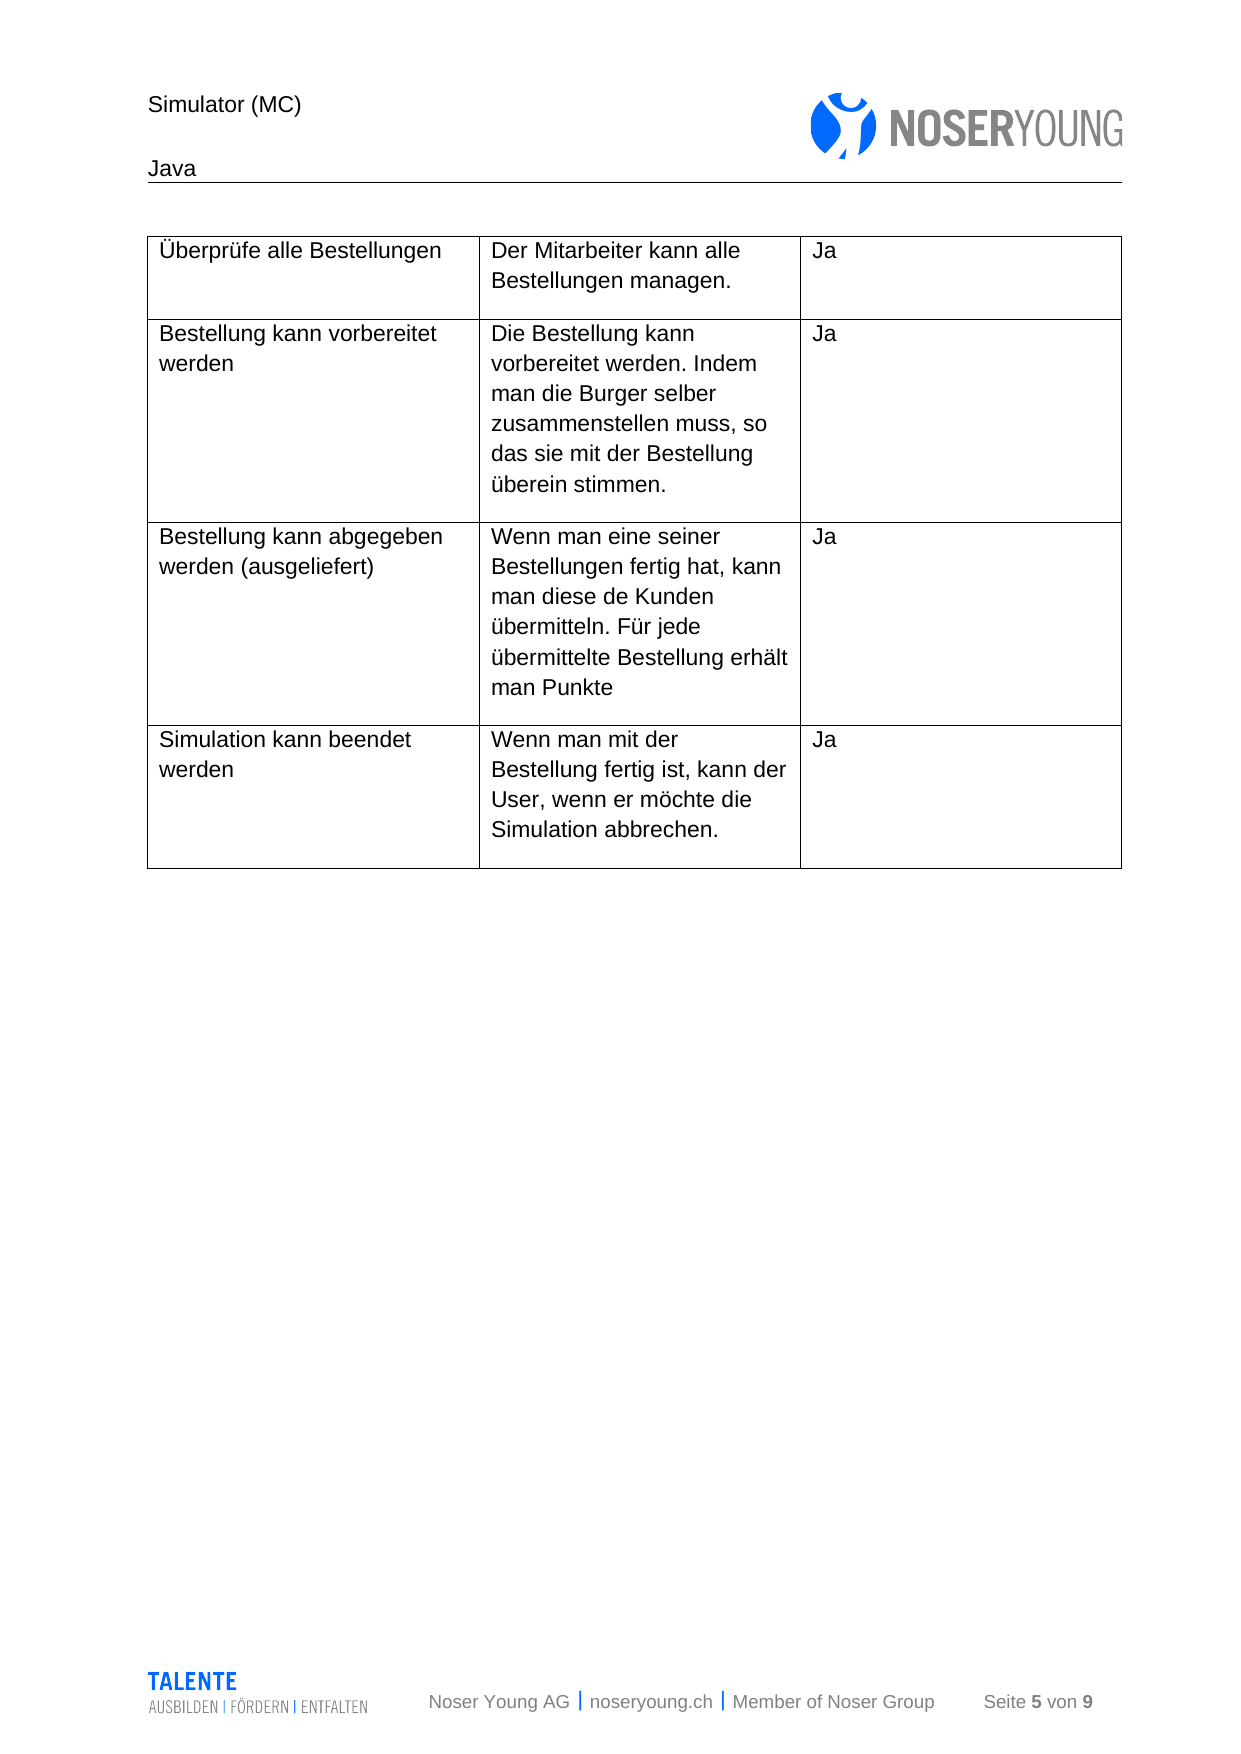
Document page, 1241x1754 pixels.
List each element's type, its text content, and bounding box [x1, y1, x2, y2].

table_cell Wenn man eine seiner Bestellungen fertig hat, kann man diese de Kunden übermitteln. Für jede übermittelte Bestellung erhält man Punkte [480, 523, 800, 725]
table_cell Simulation kann beendet werden [148, 726, 479, 867]
table_cell Ja [801, 523, 1121, 725]
table_cell Ja [801, 237, 1121, 318]
table_cell Bestellung kann abgegeben werden (ausgeliefert) [148, 523, 479, 725]
table_cell Ja [801, 320, 1121, 522]
table_cell Wenn man mit der Bestellung fertig ist, kann der User, wenn er möchte die Simulation abbrechen. [480, 726, 800, 867]
table_cell Bestellung kann vorbereitet werden [148, 320, 479, 522]
table_cell Überprüfe alle Bestellungen [148, 237, 479, 318]
picture [810, 93, 1123, 159]
picture [147, 1668, 368, 1717]
table_cell Die Bestellung kann vorbereitet werden. Indem man die Burger selber zusammenstellen muss, so das sie mit der Bestellung überein stimmen. [480, 320, 800, 522]
table_cell Der Mitarbeiter kann alle Bestellungen managen. [480, 237, 800, 318]
table_cell Ja [801, 726, 1121, 867]
